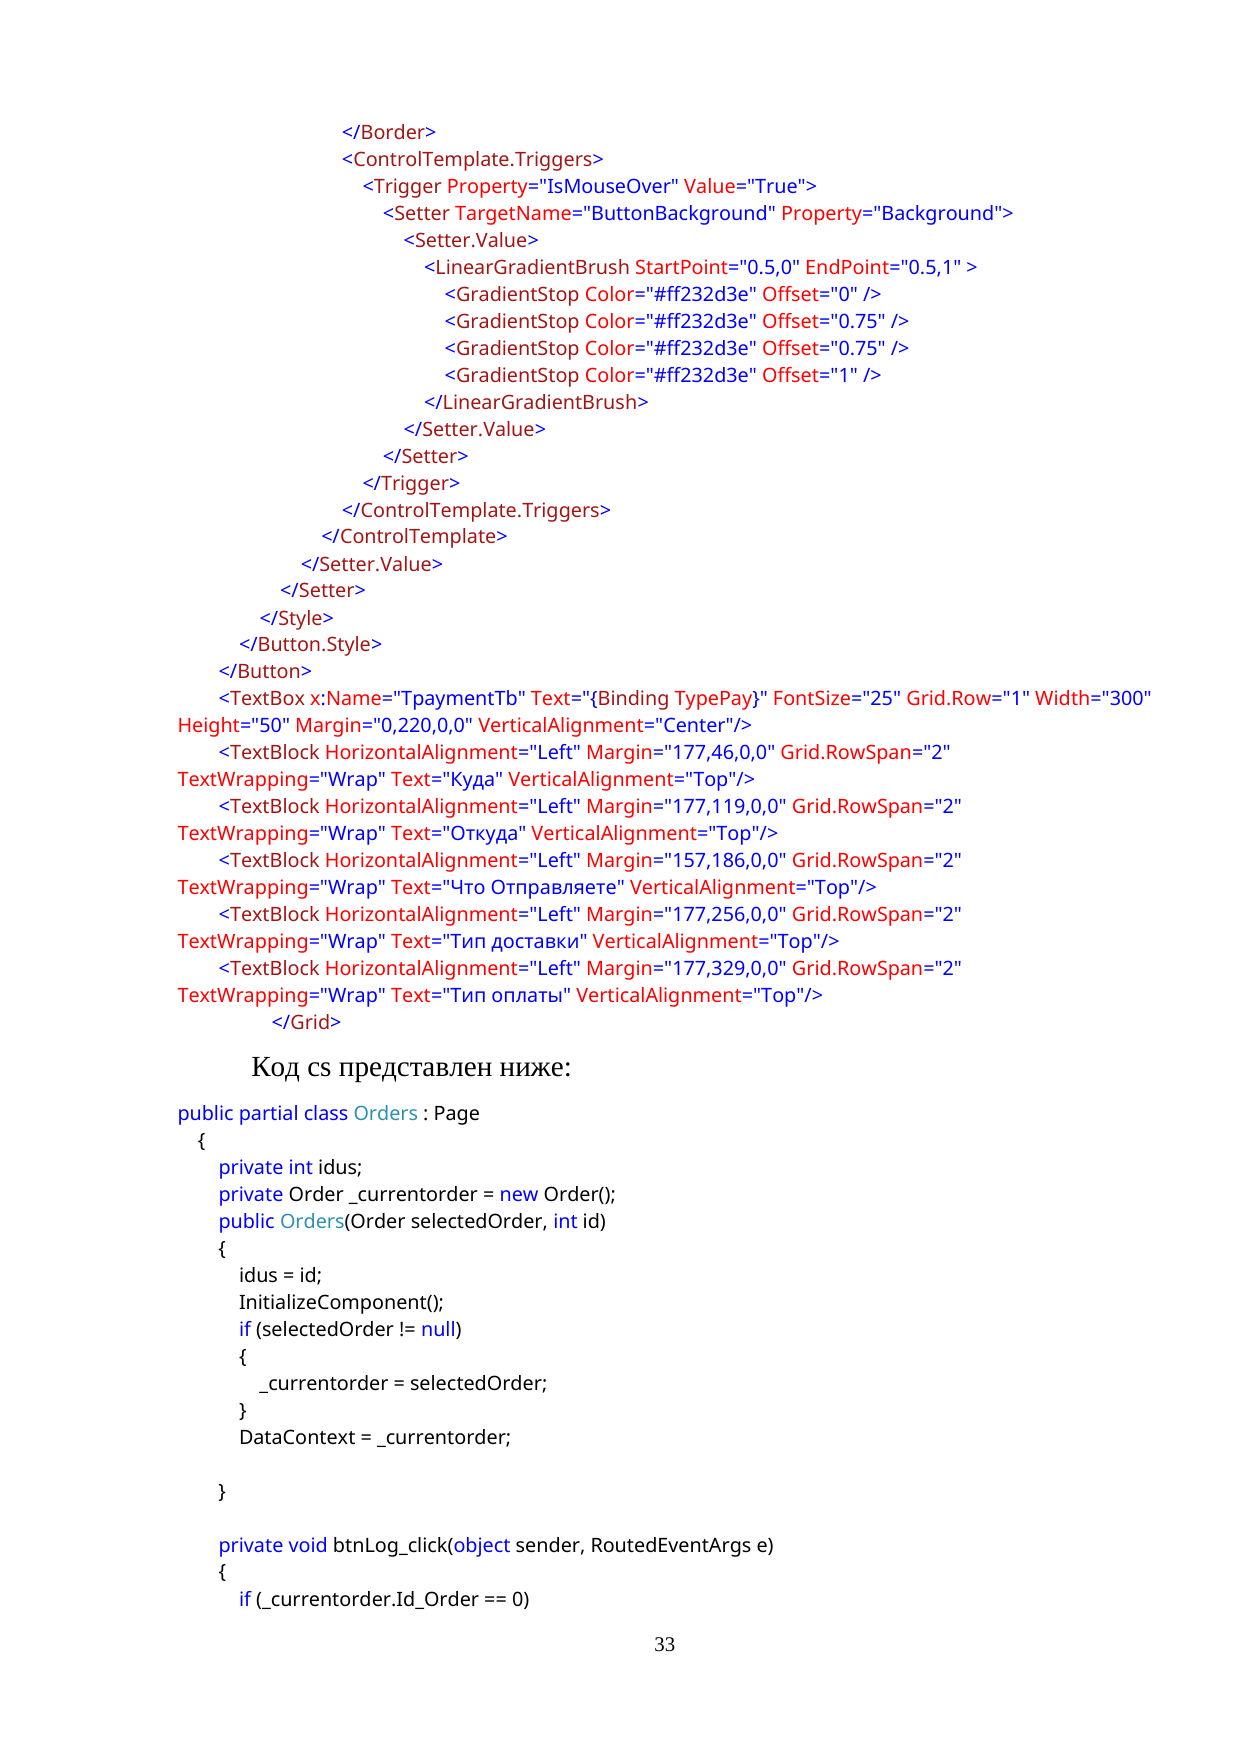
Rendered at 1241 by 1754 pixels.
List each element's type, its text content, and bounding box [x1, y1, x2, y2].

text <TextBlock HorizontalAlignment="Left" Margin="177,329,0,0" Grid.RowSpan="2" TextWrapping="Wrap" Text="Тип оплаты" VerticalAlignment="Top"/> [177, 954, 1152, 1008]
text } [177, 1477, 1152, 1504]
text </Setter> [177, 442, 1152, 469]
text DataContext = _currentorder; [177, 1423, 1152, 1450]
text idus = id; [177, 1261, 1152, 1288]
text InitializeComponent(); [177, 1288, 1152, 1315]
text <TextBox x:Name="TpaymentTb" Text="{Binding TypePay}" FontSize="25" Grid.Row="1" Width="300" Height="50" Margin="0,220,0,0" VerticalAlignment="Center"/> [177, 685, 1152, 739]
text private int idus; [177, 1153, 1152, 1180]
text <GradientStop Color="#ff232d3e" Offset="0.75" /> [177, 307, 1152, 334]
text </Trigger> [177, 469, 1152, 496]
text </Setter.Value> [177, 550, 1152, 577]
text </LinearGradientBrush> [177, 388, 1152, 415]
text <LinearGradientBrush StartPoint="0.5,0" EndPoint="0.5,1" > [177, 253, 1152, 280]
text <GradientStop Color="#ff232d3e" Offset="0.75" /> [177, 334, 1152, 361]
text <GradientStop Color="#ff232d3e" Offset="1" /> [177, 361, 1152, 388]
text </Grid> [177, 1008, 1152, 1035]
text if (selectedOrder != null) [177, 1315, 1152, 1342]
text <ControlTemplate.Triggers> [177, 145, 1152, 172]
text if (_currentorder.Id_Order == 0) [177, 1585, 1152, 1612]
text </ControlTemplate> [177, 523, 1152, 550]
text </Setter.Value> [177, 415, 1152, 442]
text _currentorder = selectedOrder; [177, 1369, 1152, 1396]
text </Button.Style> [177, 631, 1152, 658]
text Код cs представлен ниже: [177, 1049, 1152, 1082]
text <TextBlock HorizontalAlignment="Left" Margin="177,119,0,0" Grid.RowSpan="2" TextWrapping="Wrap" Text="Откуда" VerticalAlignment="Top"/> [177, 793, 1152, 847]
text </Button> [177, 658, 1152, 685]
text public Orders(Order selectedOrder, int id) [177, 1207, 1152, 1234]
text { [177, 1126, 1152, 1153]
text private Order _currentorder = new Order(); [177, 1180, 1152, 1207]
text } [177, 1396, 1152, 1423]
text <Trigger Property="IsMouseOver" Value="True"> [177, 172, 1152, 199]
text <TextBlock HorizontalAlignment="Left" Margin="157,186,0,0" Grid.RowSpan="2" TextWrapping="Wrap" Text="Что Отправляете" VerticalAlignment="Top"/> [177, 847, 1152, 901]
text { [177, 1342, 1152, 1369]
text private void btnLog_click(object sender, RoutedEventArgs e) [177, 1531, 1152, 1558]
text </ControlTemplate.Triggers> [177, 496, 1152, 523]
text <Setter.Value> [177, 226, 1152, 253]
text public partial class Orders : Page [177, 1099, 1152, 1126]
text { [177, 1558, 1152, 1585]
text <Setter TargetName="ButtonBackground" Property="Background"> [177, 199, 1152, 226]
text </Style> [177, 604, 1152, 631]
text <TextBlock HorizontalAlignment="Left" Margin="177,46,0,0" Grid.RowSpan="2" TextWrapping="Wrap" Text="Куда" VerticalAlignment="Top"/> [177, 739, 1152, 793]
text </Setter> [177, 577, 1152, 604]
text <TextBlock HorizontalAlignment="Left" Margin="177,256,0,0" Grid.RowSpan="2" TextWrapping="Wrap" Text="Тип доставки" VerticalAlignment="Top"/> [177, 901, 1152, 954]
text </Border> [177, 118, 1152, 145]
text { [177, 1234, 1152, 1261]
text <GradientStop Color="#ff232d3e" Offset="0" /> [177, 280, 1152, 307]
